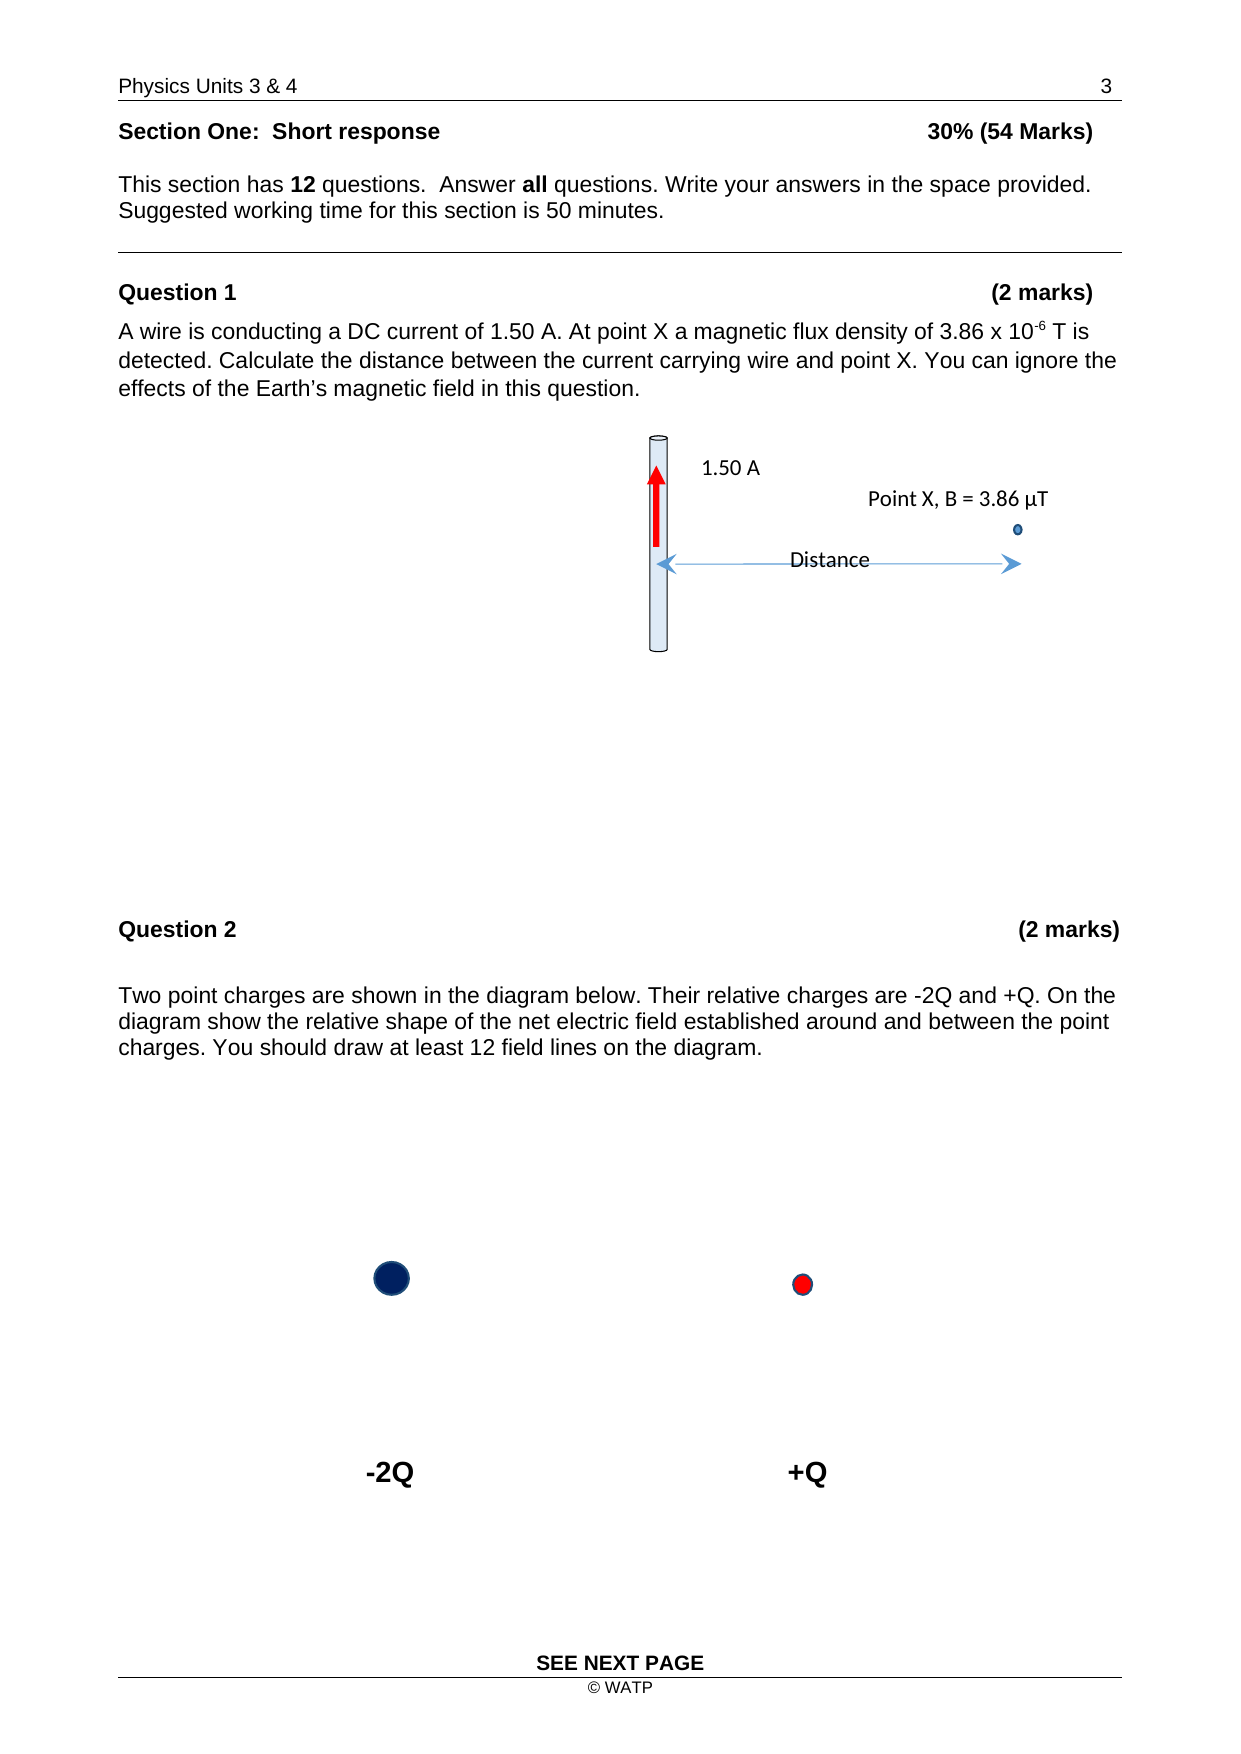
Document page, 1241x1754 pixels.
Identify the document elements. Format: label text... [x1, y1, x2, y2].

text Question 1 (2 marks) [118, 279, 1122, 306]
text Question 2 (2 marks) [118, 916, 1122, 943]
text This section has 12 questions. Answer all questions. Write your answers in the space provided. Suggested working time for this section is 50 minutes. [118, 171, 1122, 223]
text Two point charges are shown in the diagram below. Their relative charges are -2Q and +Q. On the diagram show the relative shape of the net electric field established around and between the point charges. You should draw at least 12 field lines on the diagram. [118, 982, 1122, 1061]
text A wire is conducting a DC current of 1.50 A. At point X a magnetic flux density of 3.86 x 10-6 T is detected. Calculate the distance between the current carrying wire and point X. You can ignore the effects of the Earth’s magnetic field in this question. [118, 318, 1122, 401]
text Section One: Short response 30% (54 Marks) [118, 118, 1122, 144]
